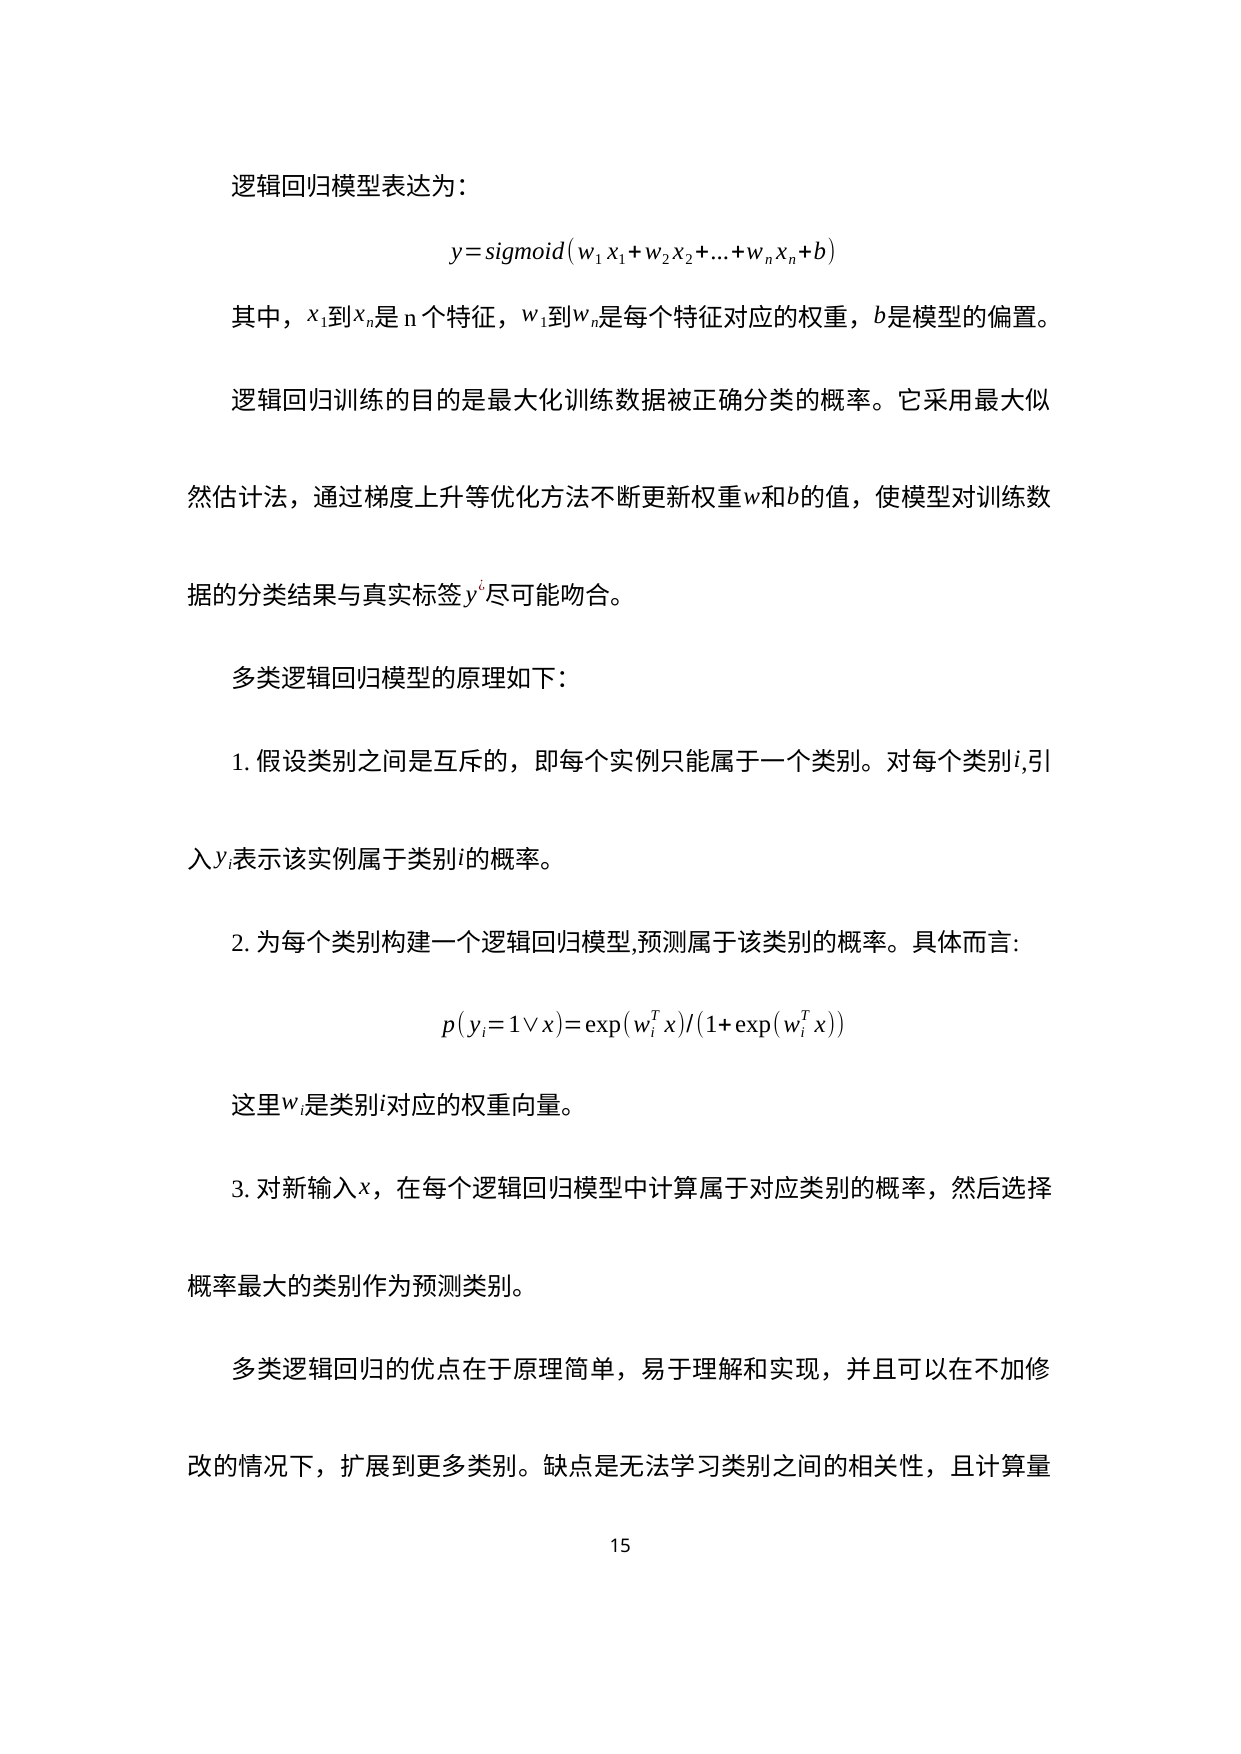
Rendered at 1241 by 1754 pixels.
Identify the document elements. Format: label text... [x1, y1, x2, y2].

text 多类逻辑回归的优点在于原理简单，易于理解和实现，并且可以在不加修改的情况下，扩展到更多类别。缺点是无法学习类别之间的相关性，且计算量比较大，训练代价高。 [187, 1335, 1053, 1497]
text 3. 对新输入，在每个逻辑回归模型中计算属于对应类别的概率，然后选择概率最大的类别作为预测类别。 [187, 1154, 1053, 1317]
text 逻辑回归训练的目的是最大化训练数据被正确分类的概率。它采用最大似然估计法，通过梯度上升等优化方法不断更新权重和的值，使模型对训练数据的分类结果与真实标签尽可能吻合。 [187, 366, 1053, 626]
text 多类逻辑回归模型的原理如下： [187, 644, 1053, 709]
text 逻辑回归模型表达为： [187, 152, 1053, 217]
text 1. 假设类别之间是互斥的，即每个实例只能属于一个类别。对每个类别,引入表示该实例属于类别的概率。 [187, 727, 1053, 890]
text 这里是类别对应的权重向量。 [187, 1071, 1053, 1136]
text 其中，到是n个特征，到是每个特征对应的权重，是模型的偏置。 [187, 283, 1053, 348]
text 2. 为每个类别构建一个逻辑回归模型,预测属于该类别的概率。具体而言: [187, 908, 1053, 973]
